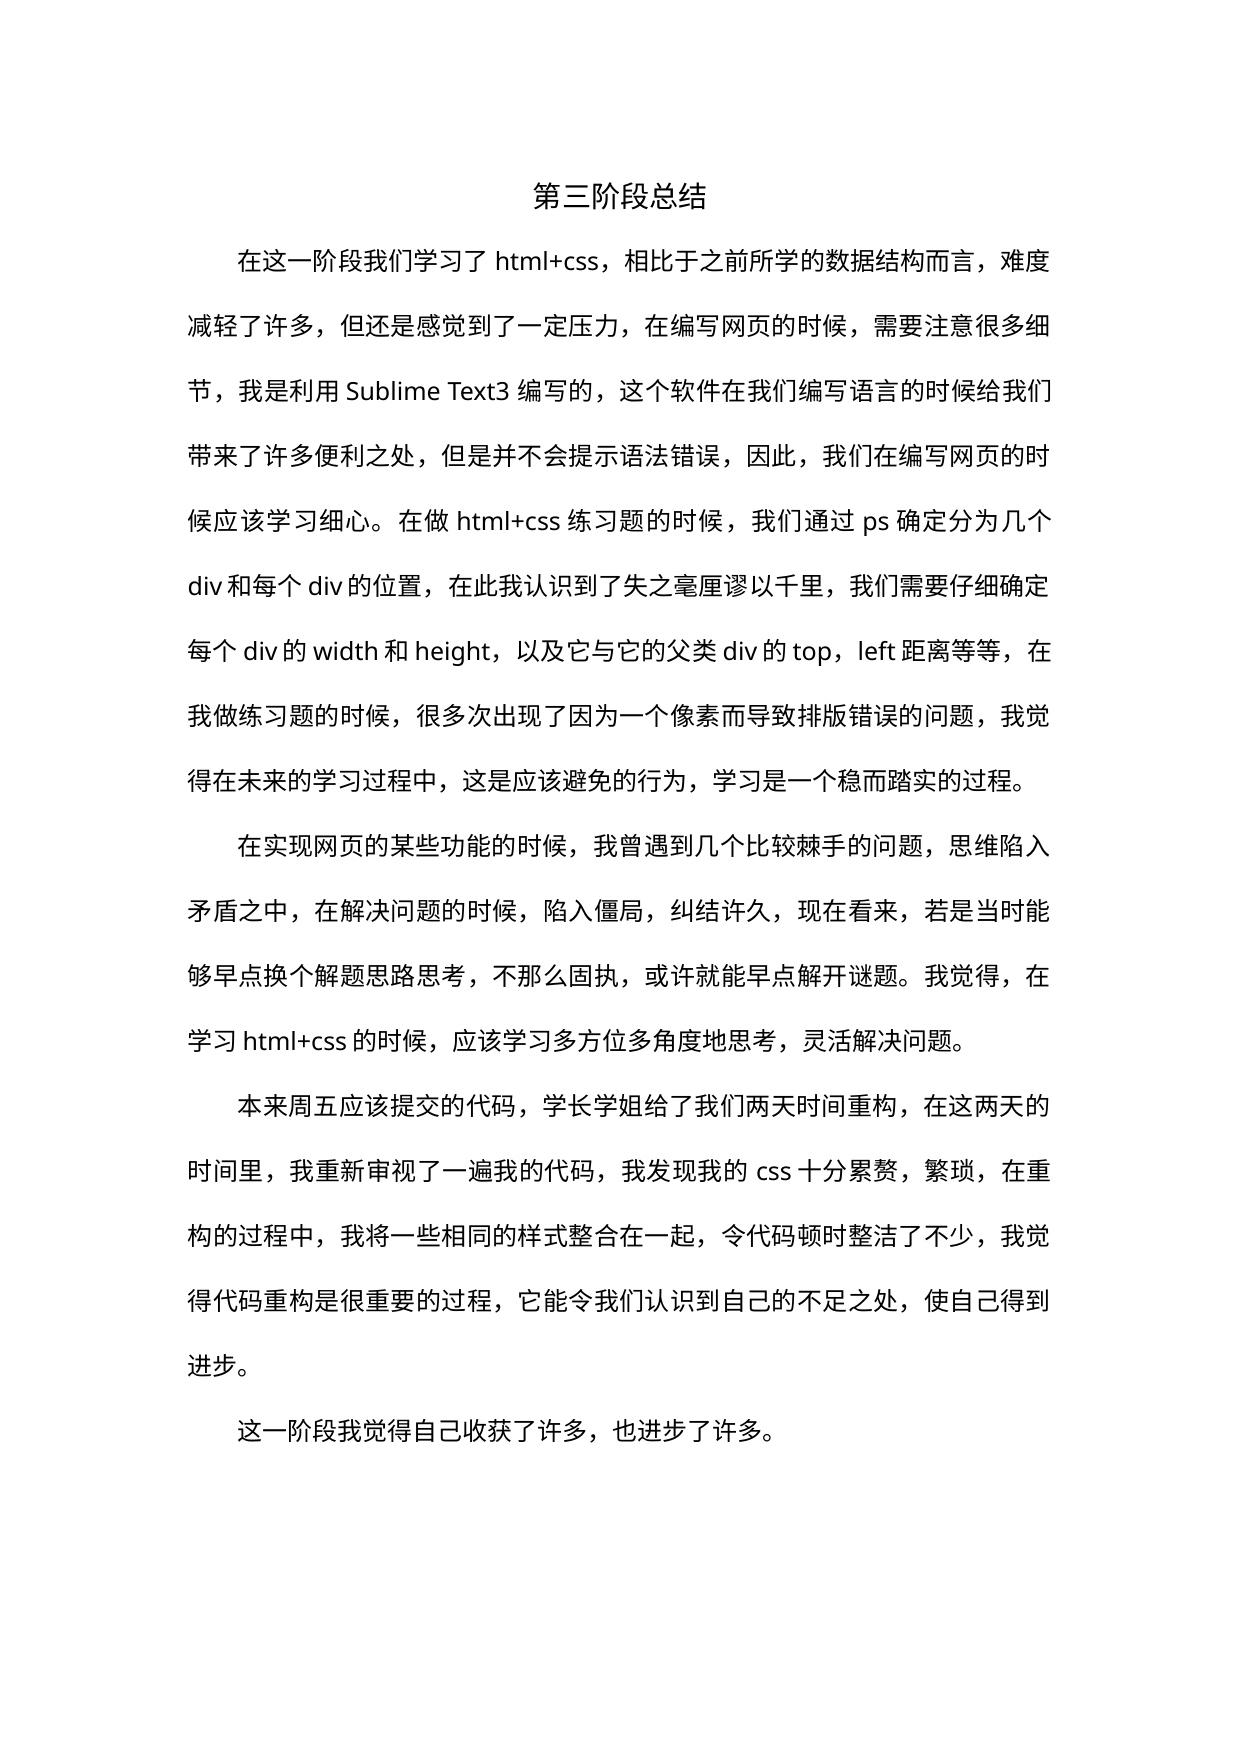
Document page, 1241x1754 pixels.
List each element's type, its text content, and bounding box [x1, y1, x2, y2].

text 第三阶段总结 [187, 162, 1053, 227]
text 在这一阶段我们学习了html+css，相比于之前所学的数据结构而言，难度减轻了许多，但还是感觉到了一定压力，在编写网页的时候，需要注意很多细节，我是利用Sublime Text3 编写的，这个软件在我们编写语言的时候给我们带来了许多便利之处，但是并不会提示语法错误，因此，我们在编写网页的时候应该学习细心。在做html+css练习题的时候，我们通过ps确定分为几个div和每个div的位置，在此我认识到了失之毫厘谬以千里，我们需要仔细确定每个div的width和height，以及它与它的父类div的top，left距离等等，在我做练习题的时候，很多次出现了因为一个像素而导致排版错误的问题，我觉得在未来的学习过程中，这是应该避免的行为，学习是一个稳而踏实的过程。 [187, 227, 1053, 812]
text 这一阶段我觉得自己收获了许多，也进步了许多。 [187, 1397, 1053, 1462]
text 在实现网页的某些功能的时候，我曾遇到几个比较棘手的问题，思维陷入矛盾之中，在解决问题的时候，陷入僵局，纠结许久，现在看来，若是当时能够早点换个解题思路思考，不那么固执，或许就能早点解开谜题。我觉得，在学习html+css的时候，应该学习多方位多角度地思考，灵活解决问题。 [187, 812, 1053, 1072]
text 本来周五应该提交的代码，学长学姐给了我们两天时间重构，在这两天的时间里，我重新审视了一遍我的代码，我发现我的css十分累赘，繁琐，在重构的过程中，我将一些相同的样式整合在一起，令代码顿时整洁了不少，我觉得代码重构是很重要的过程，它能令我们认识到自己的不足之处，使自己得到进步。 [187, 1072, 1053, 1397]
